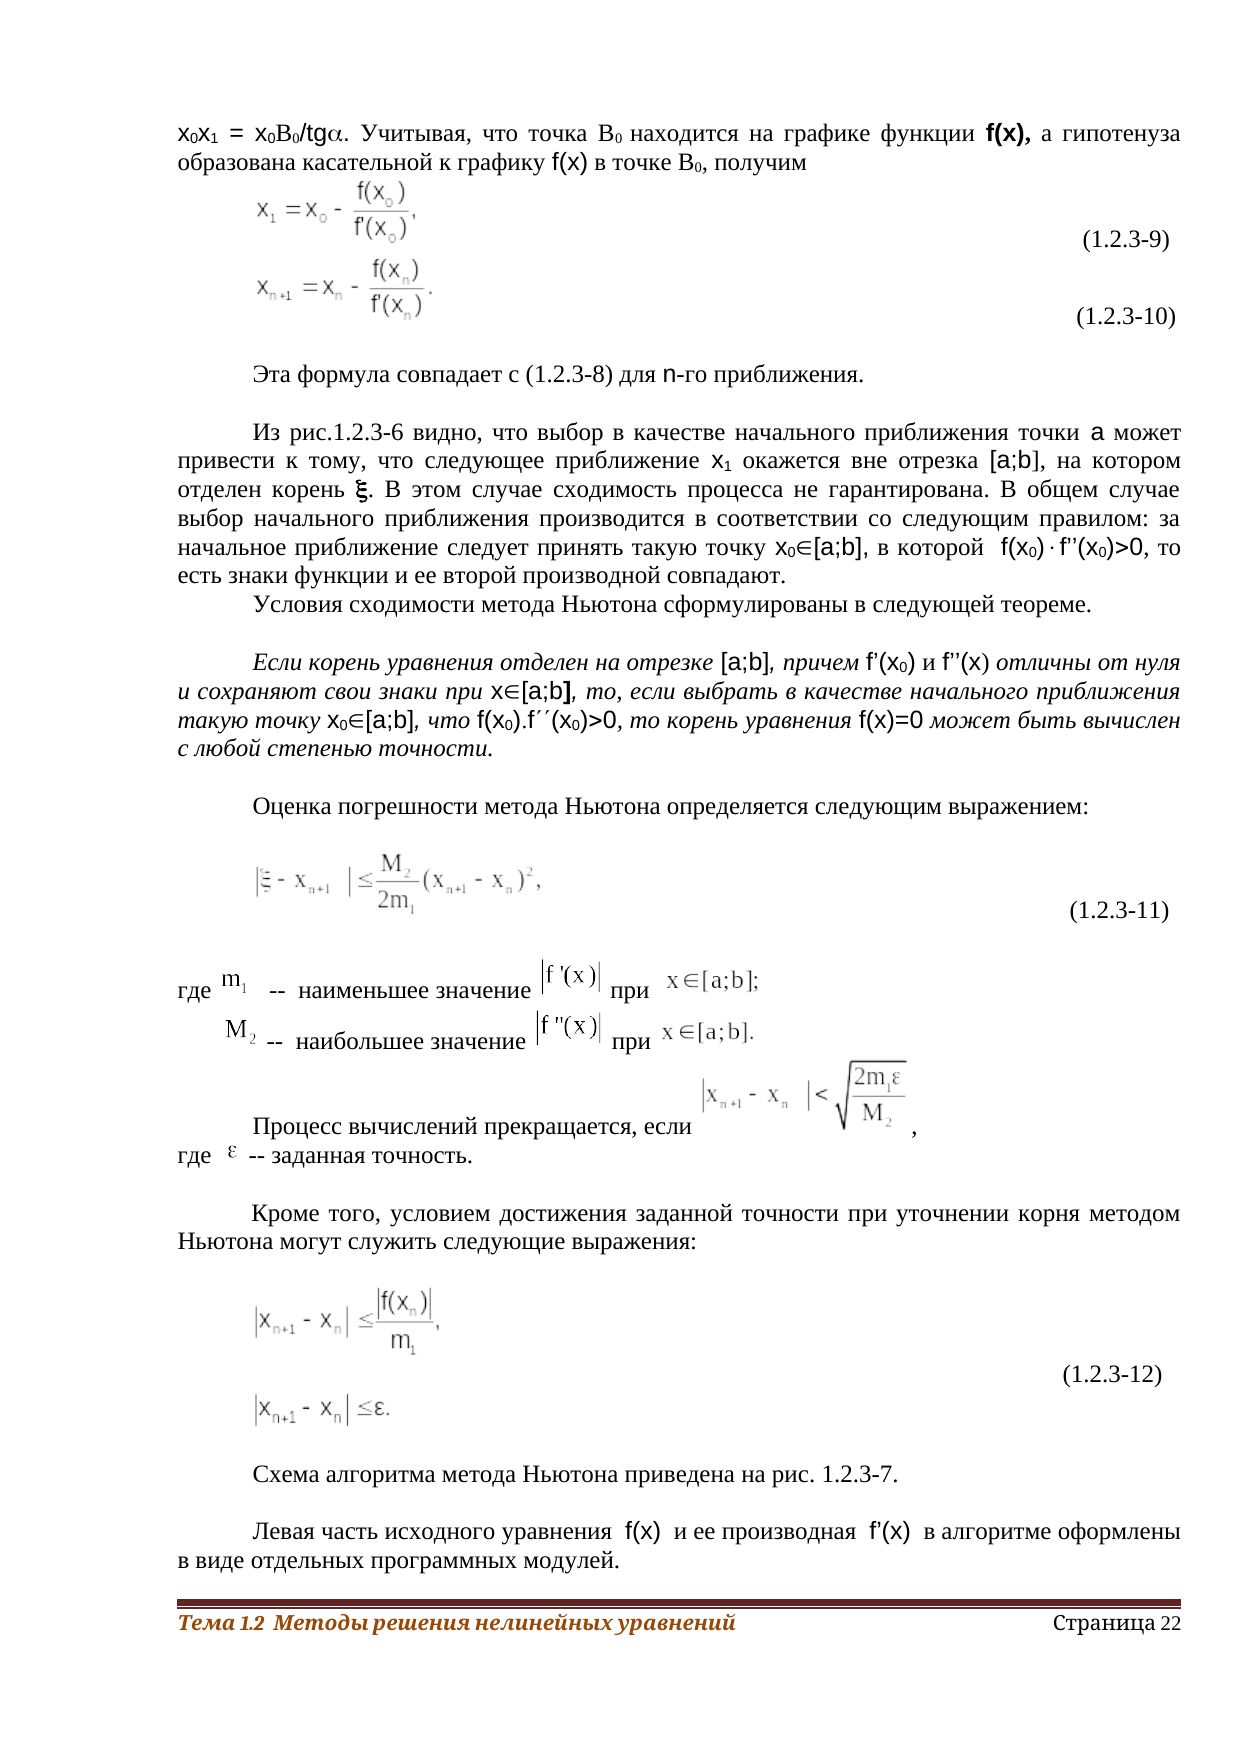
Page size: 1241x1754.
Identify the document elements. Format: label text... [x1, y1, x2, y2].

text Левая часть исходного уравнения f(x) и ее производная f’(x) в алгоритме оформлены в виде отдельных программных модулей. [177, 1516, 1181, 1574]
text Процесс вычислений прекращается, если , [177, 1055, 1181, 1140]
text Схема алгоритма метода Ньютона приведена на рис. 1.2.3-7. [177, 1459, 1181, 1488]
text (1.2.3-11) [177, 848, 1181, 924]
text -- наибольшее значение при [177, 1004, 1181, 1055]
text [177, 118, 1181, 176]
text Если корень уравнения отделен на отрезке [a;b], причем f’(х0) и f’’(х) отличны от нуля и сохраняют свои знаки при х[a;b], то, если выбрать в качестве начального приближения такую точку х0[a;b], что f(х0)f(х0)0, то корень уравнения f(x)=0 может быть вычислен с любой степенью точности. [177, 647, 1181, 762]
text Эта формула совпадает с (1.2.3-8) для n-го приближения. [177, 359, 1181, 388]
text Из рис.1.2.3-6 видно, что выбор в качестве начального приближения точки а может привести к тому, что следующее приближение х1 окажется вне отрезка [a;b], на котором отделен корень . В этом случае сходимость процесса не гарантирована. В общем случае выбор начального приближения производится в соответствии со следующим правилом: за начальное приближение следует принять такую точку х0[a;b], в которой f(х0)f’’(х0)0, то есть знаки функции и ее второй производной совпадают. [177, 417, 1181, 589]
text Условия сходимости метода Ньютона сформулированы в следующей теореме. [177, 589, 1181, 618]
text Кроме того, условием достижения заданной точности при уточнении корня методом Ньютона могут служить следующие выражения: [177, 1198, 1181, 1255]
text Оценка погрешности метода Ньютона определяется следующим выражением: [177, 791, 1181, 820]
text (1.2.3-10) [177, 253, 1181, 330]
text где -- наименьшее значение при [177, 953, 1181, 1004]
text (1.2.3-12) [177, 1359, 1181, 1388]
text где -- заданная точность. [177, 1140, 1181, 1169]
text (1.2.3-9) [177, 176, 1181, 253]
